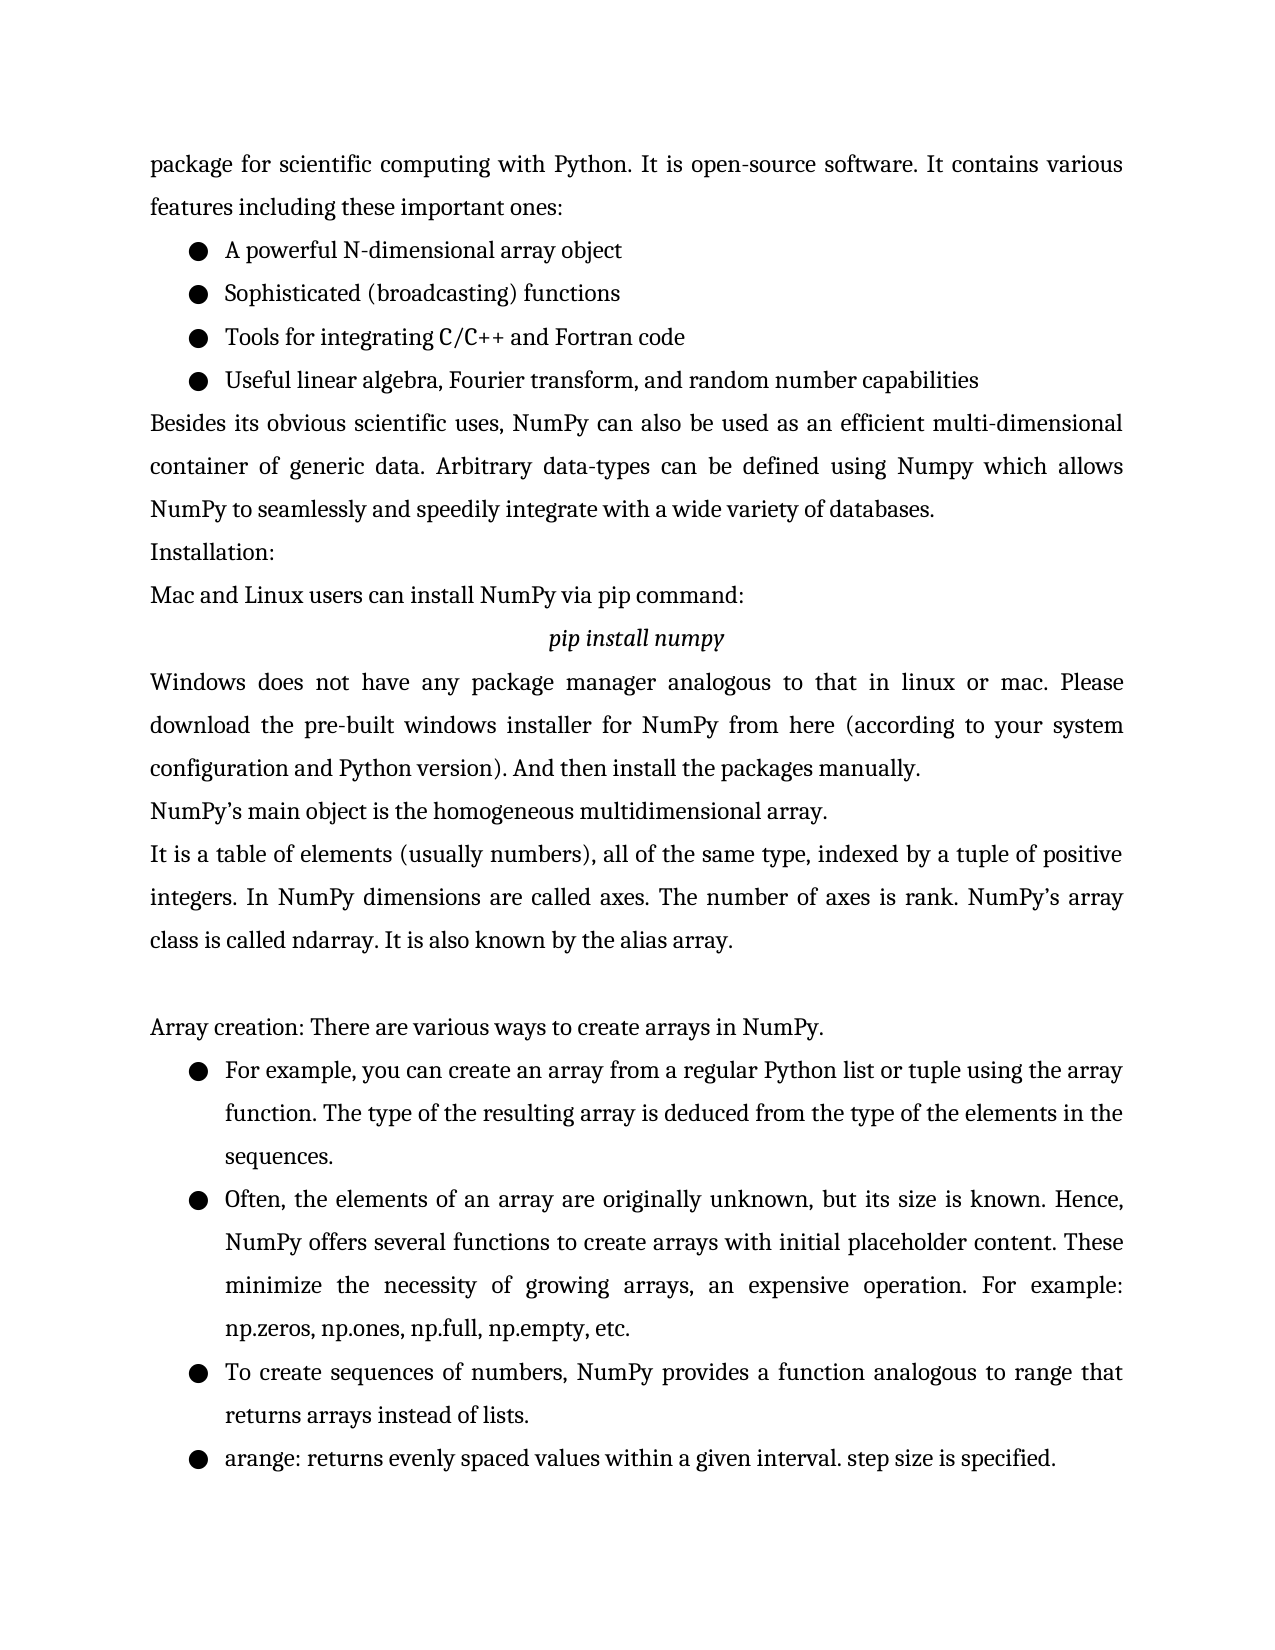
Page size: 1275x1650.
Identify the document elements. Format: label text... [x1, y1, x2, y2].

text pip install numpy [150, 624, 1125, 653]
text NumPy’s main object is the homogeneous multidimensional array. [150, 797, 1125, 826]
text Array creation: There are various ways to create arrays in NumPy. [150, 1012, 1125, 1041]
list Sophisticated (broadcasting) functions [187, 279, 1125, 308]
text Besides its obvious scientific uses, NumPy can also be used as an efficient multi-dimensional container of generic data. Arbitrary data-types can be defined using Numpy which allows NumPy to seamlessly and speedily integrate with a wide variety of databases. [150, 409, 1125, 524]
list Tools for integrating C/C++ and Fortran code [187, 322, 1125, 351]
text Installation: [150, 538, 1125, 567]
list Useful linear algebra, Fourier transform, and random number capabilities [187, 366, 1125, 394]
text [150, 150, 1125, 222]
text Mac and Linux users can install NumPy via pip command: [150, 581, 1125, 610]
list Often, the elements of an array are originally unknown, but its size is known. Hence, NumPy offers several functions to create arrays with initial placeholder content. These minimize the necessity of growing arrays, an expensive operation. For example: np.zeros, np.ones, np.full, np.empty, etc. [187, 1185, 1125, 1343]
text It is a table of elements (usually numbers), all of the same type, indexed by a tuple of positive integers. In NumPy dimensions are called axes. The number of axes is rank. NumPy’s array class is called ndarray. It is also known by the alias array. [150, 840, 1125, 955]
list arange: returns evenly spaced values within a given interval. step size is specified. [187, 1444, 1125, 1472]
list To create sequences of numbers, NumPy provides a function analogous to range that returns arrays instead of lists. [187, 1357, 1125, 1429]
text Windows does not have any package manager analogous to that in linux or mac. Please download the pre-built windows installer for NumPy from here (according to your system configuration and Python version). And then install the packages manually. [150, 667, 1125, 782]
list For example, you can create an array from a regular Python list or tuple using the array function. The type of the resulting array is deduced from the type of the elements in the sequences. [187, 1056, 1125, 1171]
list A powerful N-dimensional array object [187, 236, 1125, 265]
